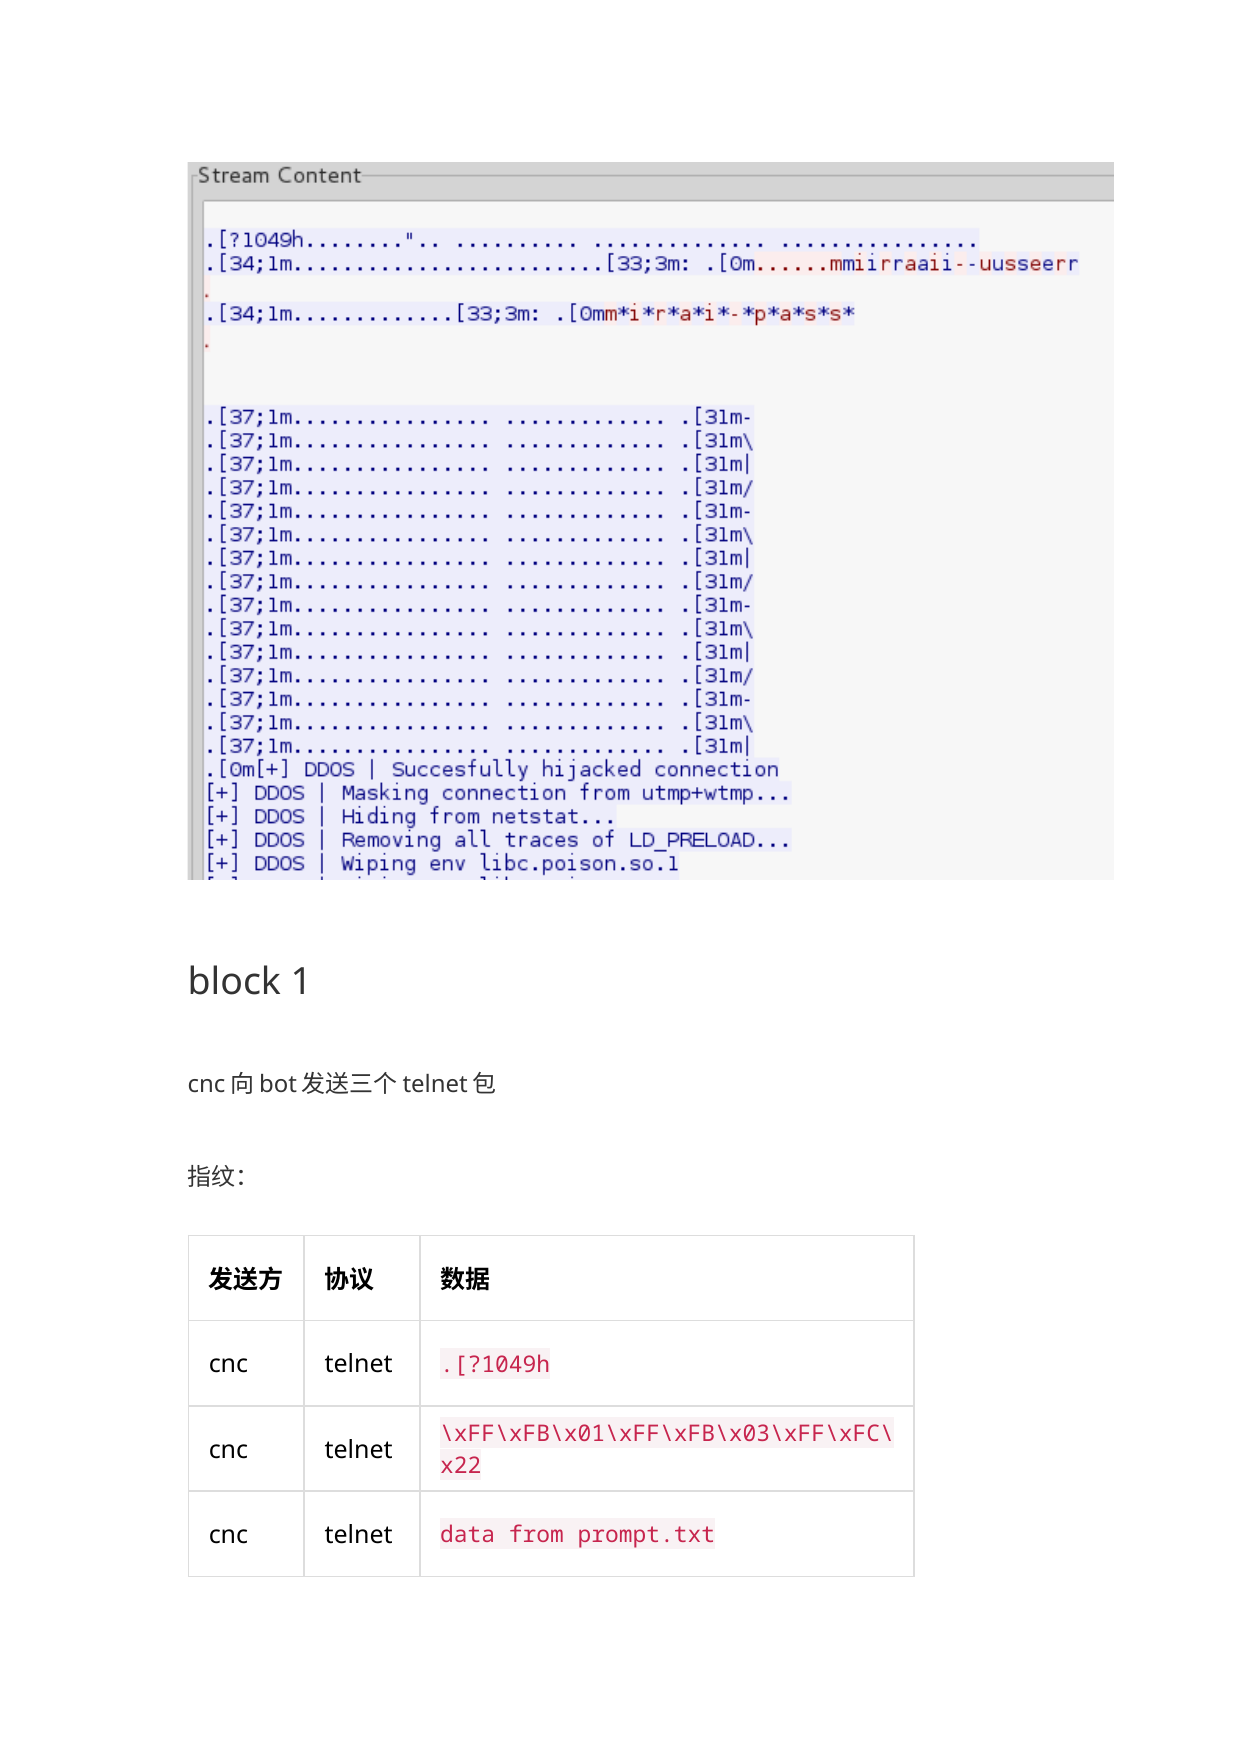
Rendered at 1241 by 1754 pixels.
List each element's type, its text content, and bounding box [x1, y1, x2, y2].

table_header 数据 [421, 1236, 913, 1320]
table_cell telnet [305, 1407, 419, 1490]
table_header 发送方 [189, 1236, 303, 1320]
table_cell \xFF\xFB\x01\xFF\xFB\x03\xFF\xFC\x22 [421, 1407, 913, 1490]
text cnc向bot发送三个telnet包 [187, 1049, 1053, 1114]
table_cell .[?1049h [421, 1321, 913, 1405]
text block 1 [187, 947, 1053, 1012]
table_cell cnc [189, 1321, 303, 1405]
picture [187, 162, 1114, 880]
table_cell telnet [305, 1492, 419, 1576]
text 指纹： [187, 1142, 1053, 1207]
table_header 协议 [305, 1236, 419, 1320]
table_cell cnc [189, 1407, 303, 1490]
table_cell telnet [305, 1321, 419, 1405]
table_cell cnc [189, 1492, 303, 1576]
table_cell data from prompt.txt [421, 1492, 913, 1576]
